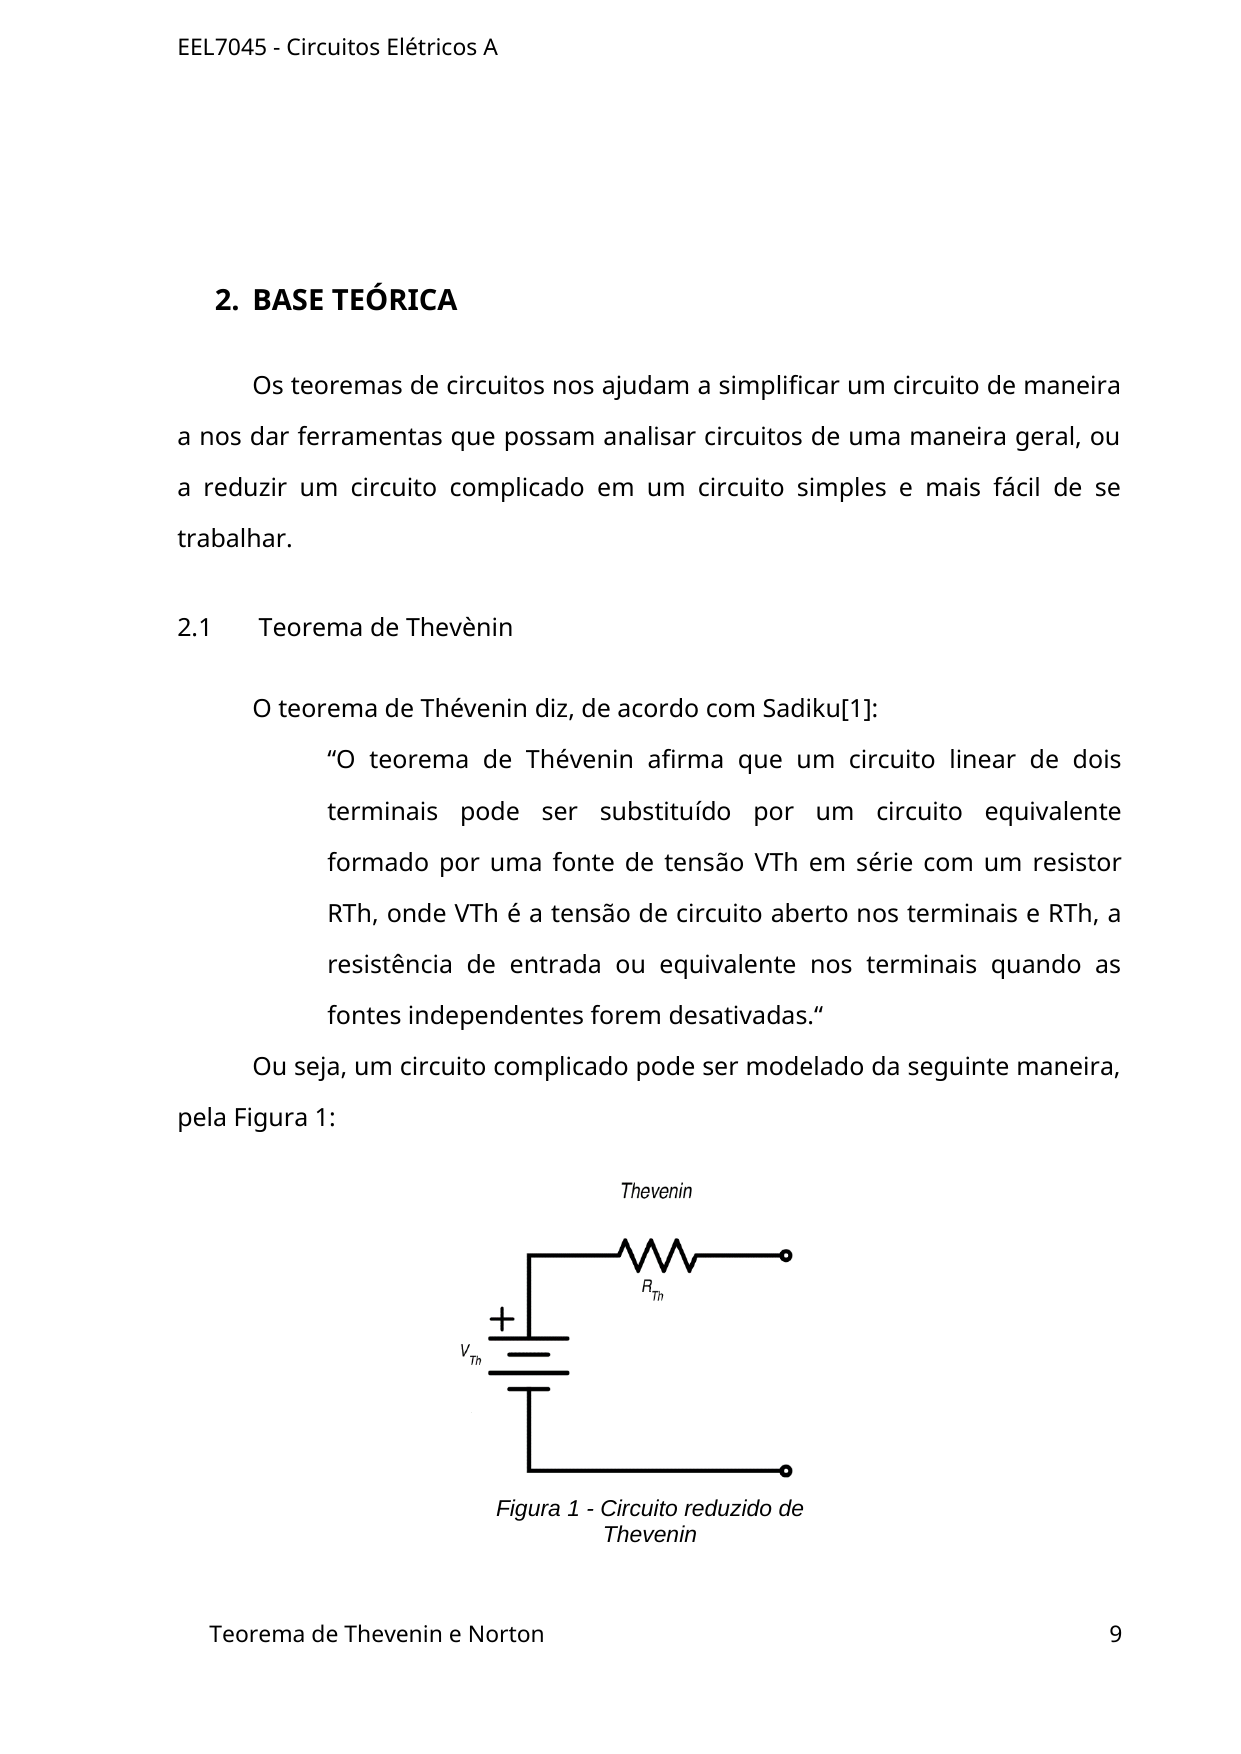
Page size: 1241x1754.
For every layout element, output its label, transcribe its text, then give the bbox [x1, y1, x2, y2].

subtitle 2.1 Teorema de Thevènin [177, 609, 1122, 643]
text “O teorema de Thévenin afirma que um circuito linear de dois terminais pode ser substituído por um circuito equivalente formado por uma fonte de tensão VTh em série com um resistor RTh, onde VTh é a tensão de circuito aberto nos terminais e RTh, a resistência de entrada ou equivalente nos terminais quando as fontes independentes forem desativadas.“ [327, 742, 1122, 1031]
text O teorema de Thévenin diz, de acordo com Sadiku[1]: [177, 691, 1122, 725]
picture [450, 1158, 850, 1486]
subtitle BASE TEÓRICA [214, 279, 1122, 319]
text Ou seja, um circuito complicado pode ser modelado da seguinte maneira, pela Figura 1: [177, 1048, 1122, 1133]
text Os teoremas de circuitos nos ajudam a simplificar um circuito de maneira a nos dar ferramentas que possam analisar circuitos de uma maneira geral, ou a reduzir um circuito complicado em um circuito simples e mais fácil de se trabalhar. [177, 367, 1122, 555]
